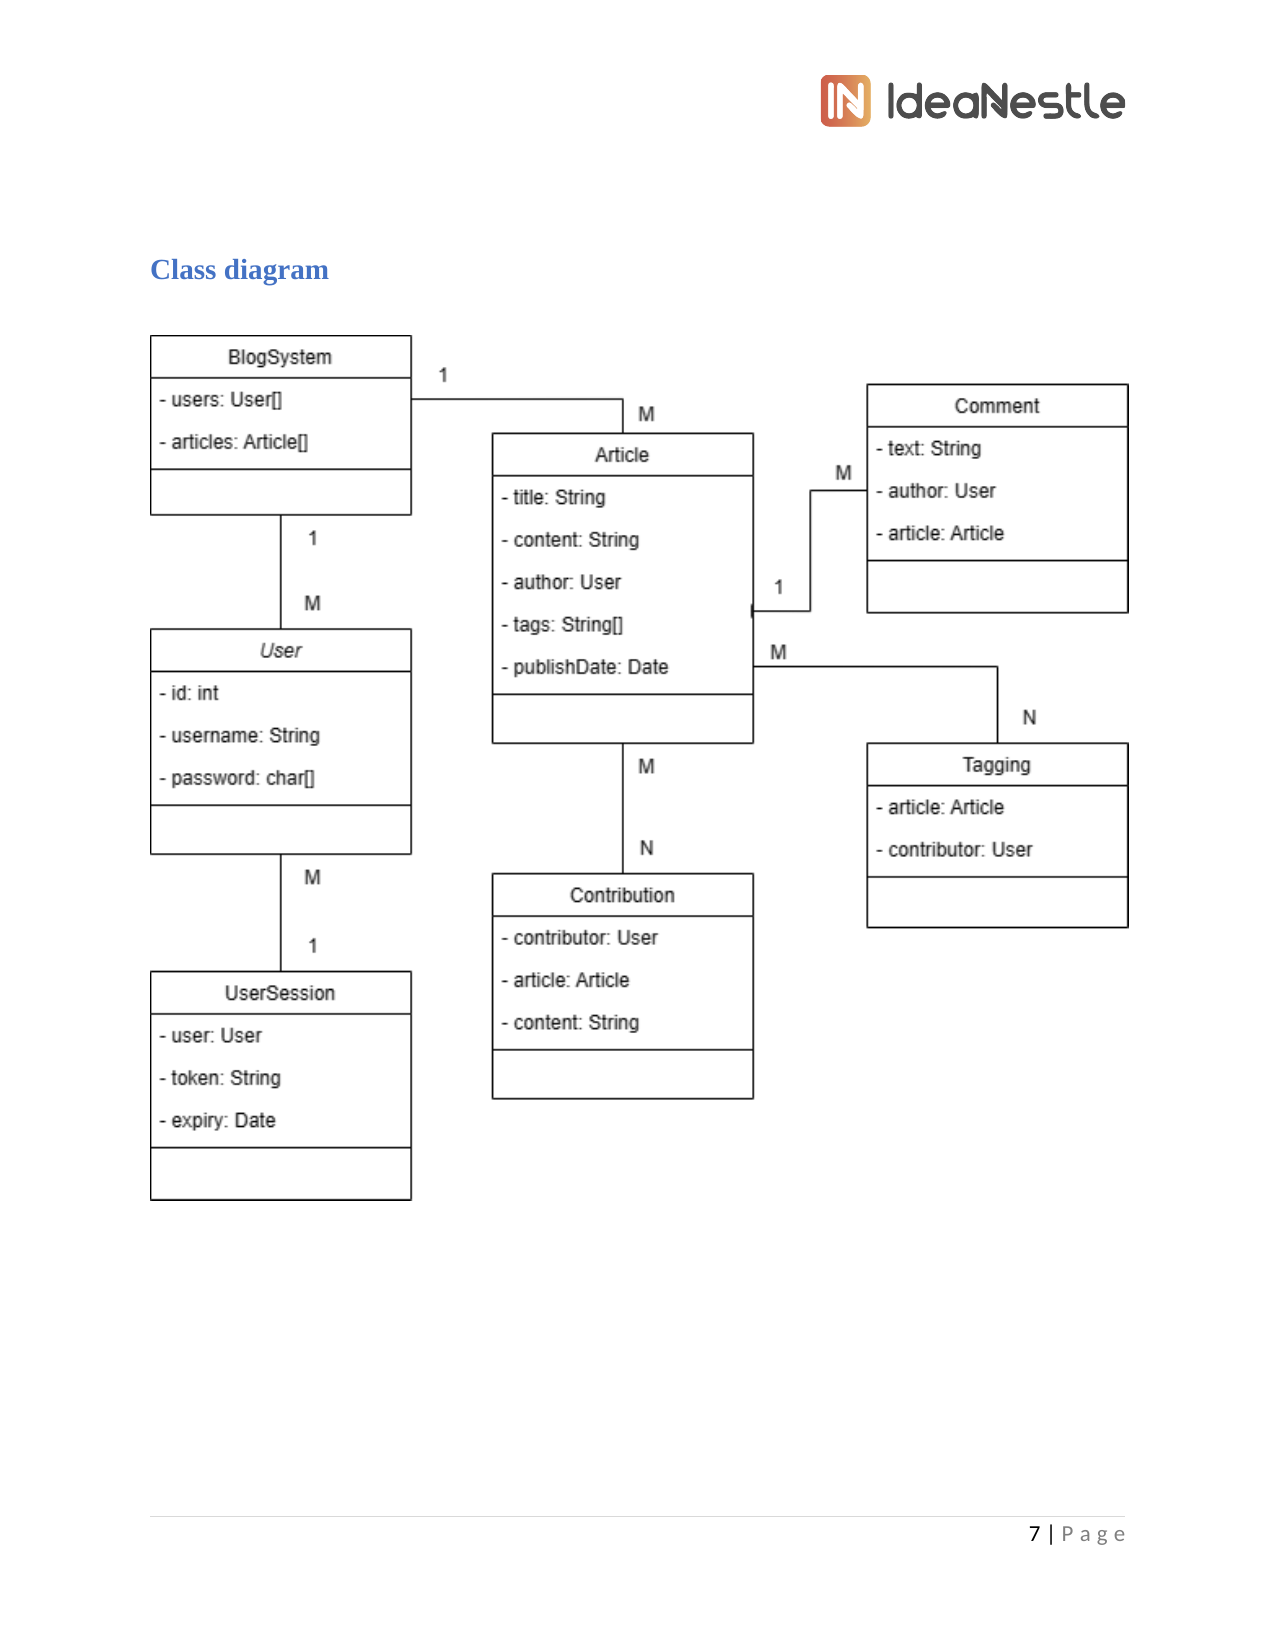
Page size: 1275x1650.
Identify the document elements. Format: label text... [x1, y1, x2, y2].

picture [820, 75, 1125, 127]
picture [150, 335, 1129, 1201]
subtitle Class diagram [150, 252, 1125, 286]
